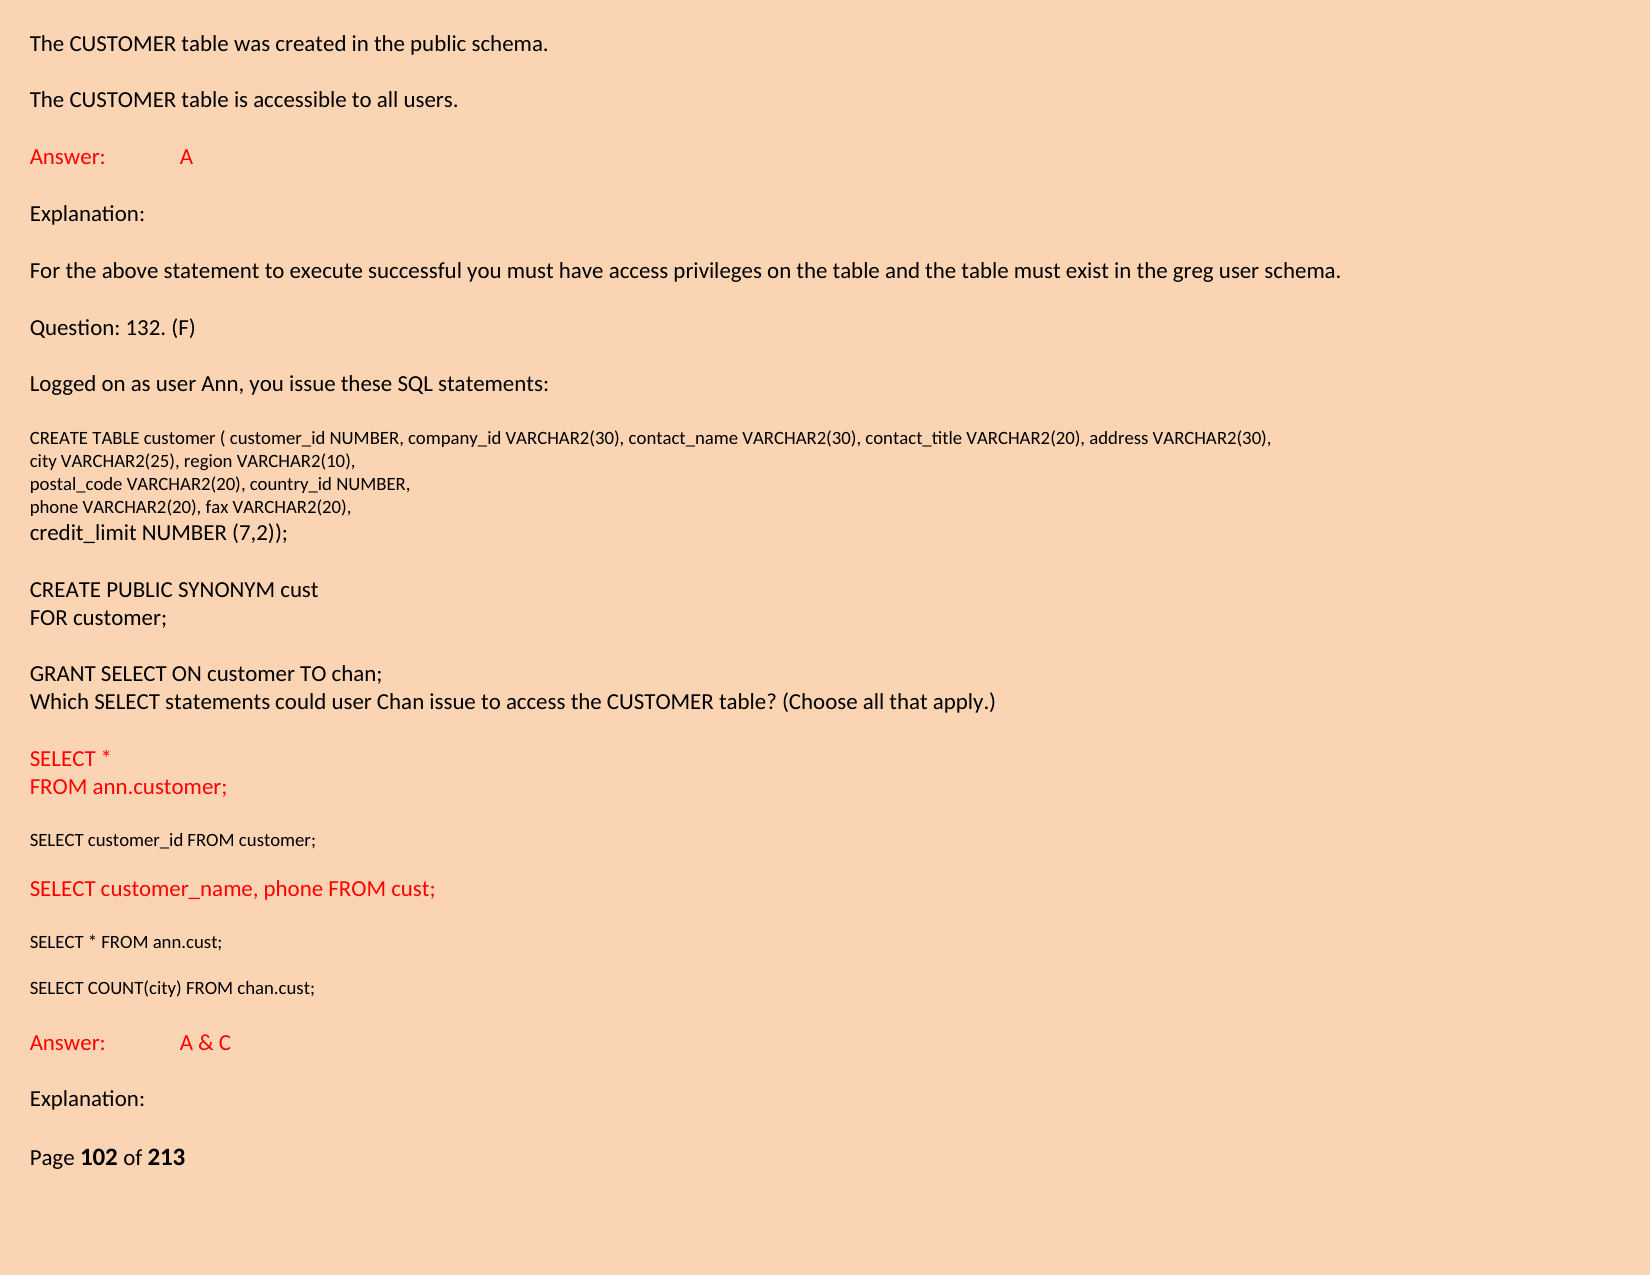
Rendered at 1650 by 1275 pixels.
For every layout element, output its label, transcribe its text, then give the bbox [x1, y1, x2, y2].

text postal_code VARCHAR2(20), country_id NUMBER, [29, 472, 1620, 495]
text CREATE TABLE customer ( customer_id NUMBER, company_id VARCHAR2(30), contact_name VARCHAR2(30), contact_title VARCHAR2(20), address VARCHAR2(30), [29, 426, 1620, 449]
text credit_limit NUMBER (7,2)); [29, 518, 1620, 546]
text FROM ann.customer; [29, 772, 1620, 800]
text FOR customer; [29, 603, 1620, 631]
text Answer: A & C [29, 1028, 1620, 1056]
text SELECT * [29, 744, 1620, 772]
text GRANT SELECT ON customer TO chan; [29, 659, 1620, 687]
text SELECT * FROM ann.cust; [29, 930, 1620, 953]
text SELECT customer_name, phone FROM cust; [29, 874, 1620, 902]
text Which SELECT statements could user Chan issue to access the CUSTOMER table? (Choose all that apply.) [29, 687, 1620, 716]
text Explanation: [29, 1084, 1620, 1112]
text For the above statement to execute successful you must have access privileges on the table and the table must exist in the greg user schema. [29, 256, 1620, 284]
text CREATE PUBLIC SYNONYM cust [29, 575, 1620, 603]
text The CUSTOMER table was created in the public schema. [29, 29, 1620, 58]
text Question: 132. (F) [29, 313, 1620, 341]
text Explanation: [29, 199, 1620, 227]
text The CUSTOMER table is accessible to all users. [29, 86, 1620, 114]
text Answer: A [29, 142, 1620, 170]
text phone VARCHAR2(20), fax VARCHAR2(20), [29, 495, 1620, 518]
text SELECT customer_id FROM customer; [29, 828, 1620, 851]
text city VARCHAR2(25), region VARCHAR2(10), [29, 449, 1620, 472]
text SELECT COUNT(city) FROM chan.cust; [29, 976, 1620, 999]
text Logged on as user Ann, you issue these SQL statements: [29, 369, 1620, 397]
